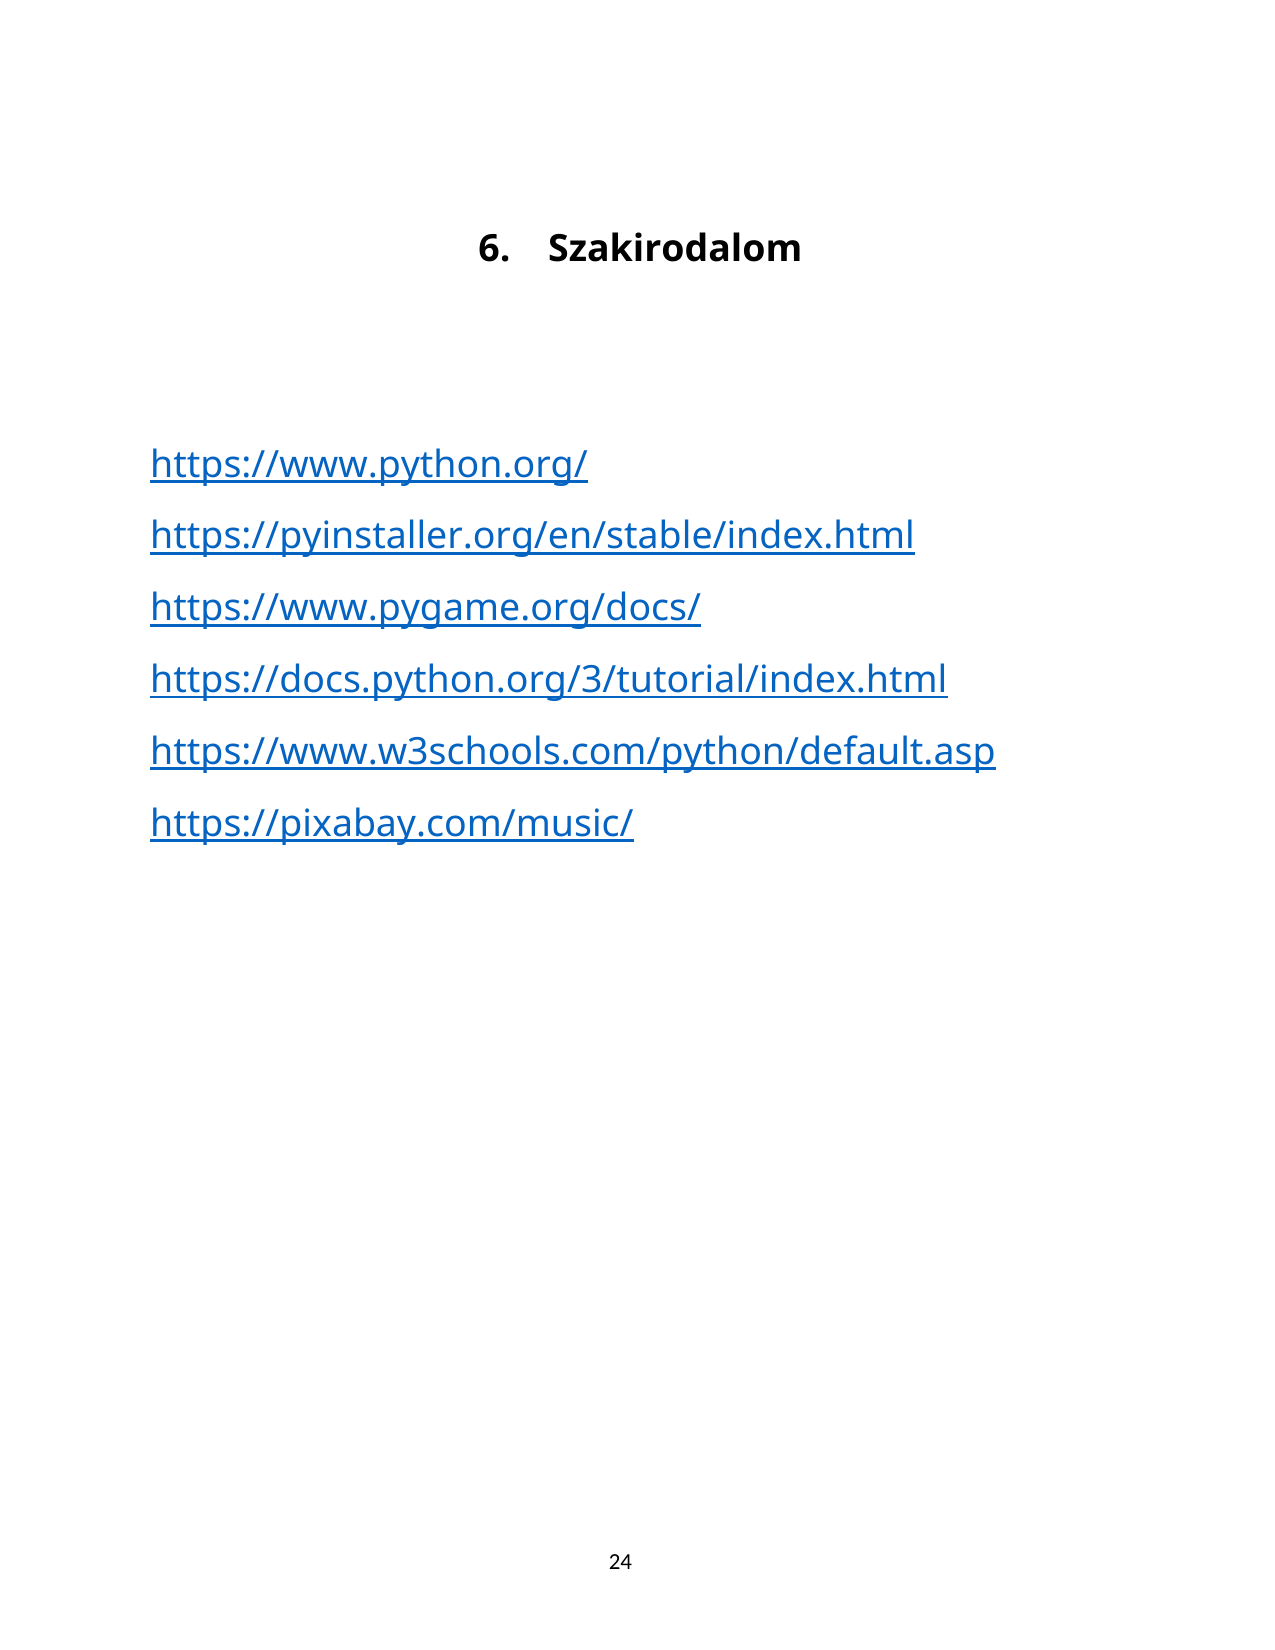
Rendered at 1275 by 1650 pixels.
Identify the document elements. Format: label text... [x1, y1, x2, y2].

text https://www.w3schools.com/python/default.asp [150, 724, 1125, 775]
list Szakirodalom [187, 222, 1125, 273]
text https://pyinstaller.org/en/stable/index.html [150, 509, 1125, 560]
text https://docs.python.org/3/tutorial/index.html [150, 652, 1125, 703]
text https://pixabay.com/music/ [150, 796, 1125, 847]
text https://www.python.org/ [150, 437, 1125, 488]
text https://www.pygame.org/docs/ [150, 581, 1125, 632]
